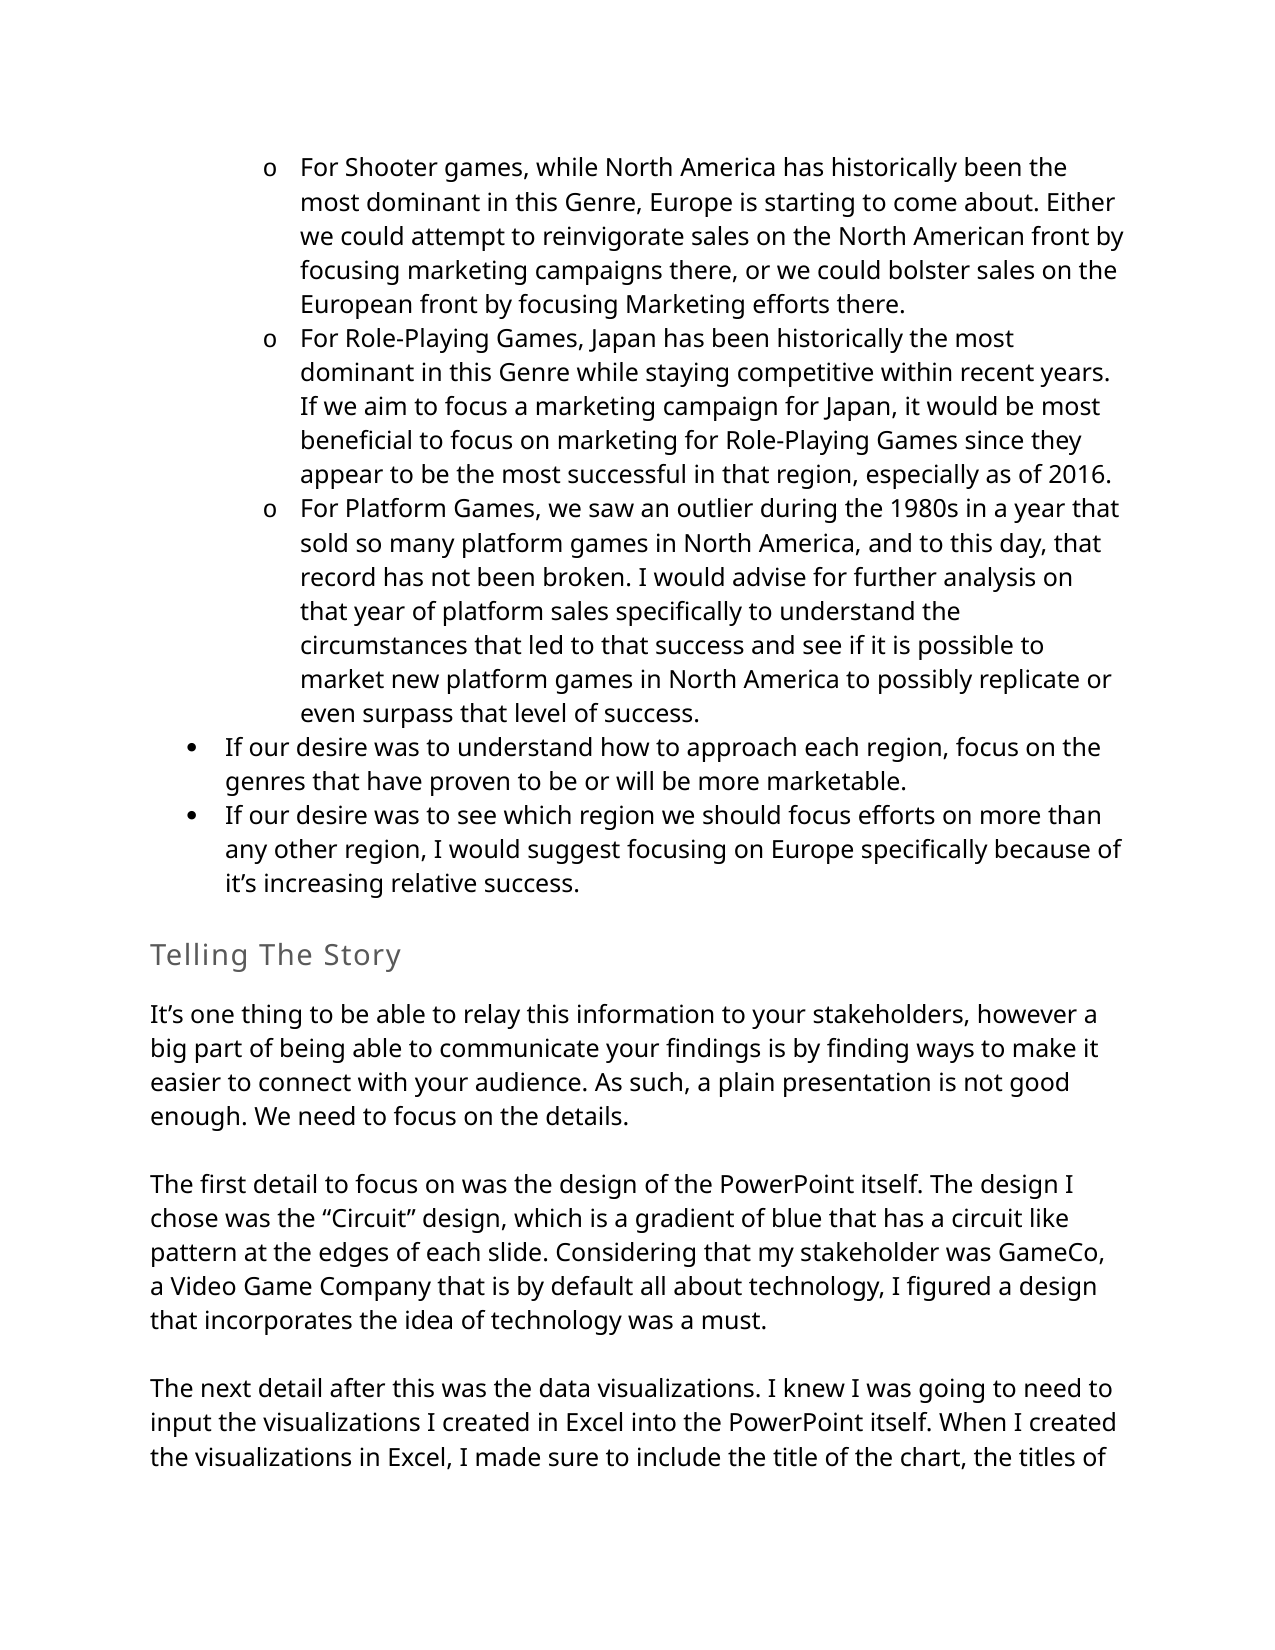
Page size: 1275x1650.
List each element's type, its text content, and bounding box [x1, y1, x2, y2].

list If our desire was to understand how to approach each region, focus on the genres that have proven to be or will be more marketable. [187, 730, 1125, 798]
list For Role-Playing Games, Japan has been historically the most dominant in this Genre while staying competitive within recent years. If we aim to focus a marketing campaign for Japan, it would be most beneficial to focus on marketing for Role-Playing Games since they appear to be the most successful in that region, especially as of 2016. [262, 321, 1125, 491]
subtitle Telling The Story [150, 934, 1125, 974]
text It’s one thing to be able to relay this information to your stakeholders, however a big part of being able to communicate your findings is by finding ways to make it easier to connect with your audience. As such, a plain presentation is not good enough. We need to focus on the details. [150, 996, 1125, 1133]
text The first detail to focus on was the design of the PowerPoint itself. The design I chose was the “Circuit” design, which is a gradient of blue that has a circuit like pattern at the edges of each slide. Considering that my stakeholder was GameCo, a Video Game Company that is by default all about technology, I figured a design that incorporates the idea of technology was a must. [150, 1167, 1125, 1337]
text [150, 1371, 1125, 1473]
list For Platform Games, we saw an outlier during the 1980s in a year that sold so many platform games in North America, and to this day, that record has not been broken. I would advise for further analysis on that year of platform sales specifically to understand the circumstances that led to that success and see if it is possible to market new platform games in North America to possibly replicate or even surpass that level of success. [262, 491, 1125, 730]
list If our desire was to see which region we should focus efforts on more than any other region, I would suggest focusing on Europe specifically because of it’s increasing relative success. [187, 798, 1125, 900]
list For Shooter games, while North America has historically been the most dominant in this Genre, Europe is starting to come about. Either we could attempt to reinvigorate sales on the North American front by focusing marketing campaigns there, or we could bolster sales on the European front by focusing Marketing efforts there. [262, 150, 1125, 321]
